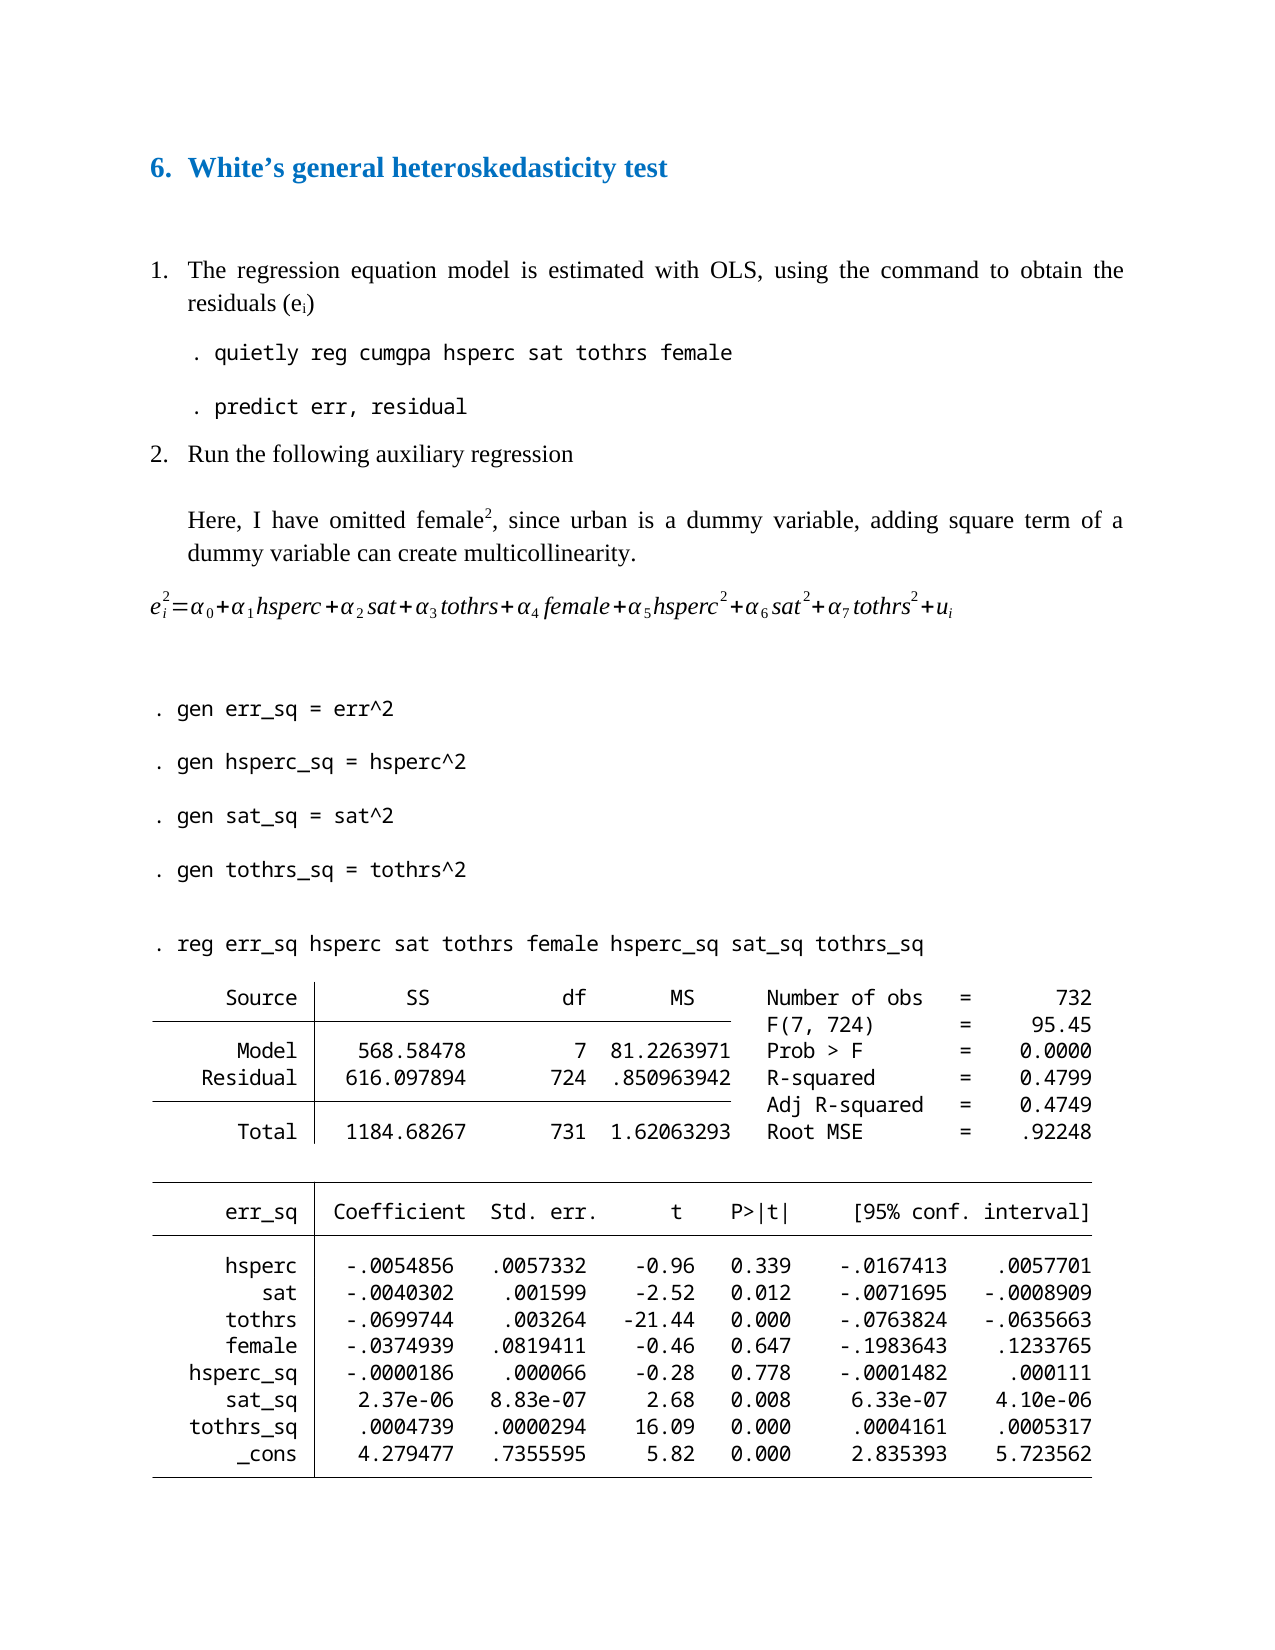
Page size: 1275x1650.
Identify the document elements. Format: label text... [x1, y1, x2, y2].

list Here, I have omitted female2, since urban is a dummy variable, adding square term of a dummy variable can create multicollinearity. [187, 505, 1125, 567]
list Run the following auxiliary regression [150, 439, 1125, 468]
list The regression equation model is estimated with OLS, using the command to obtain the residuals (ei) [150, 255, 1125, 317]
list White’s general heteroskedasticity test [150, 150, 1125, 183]
